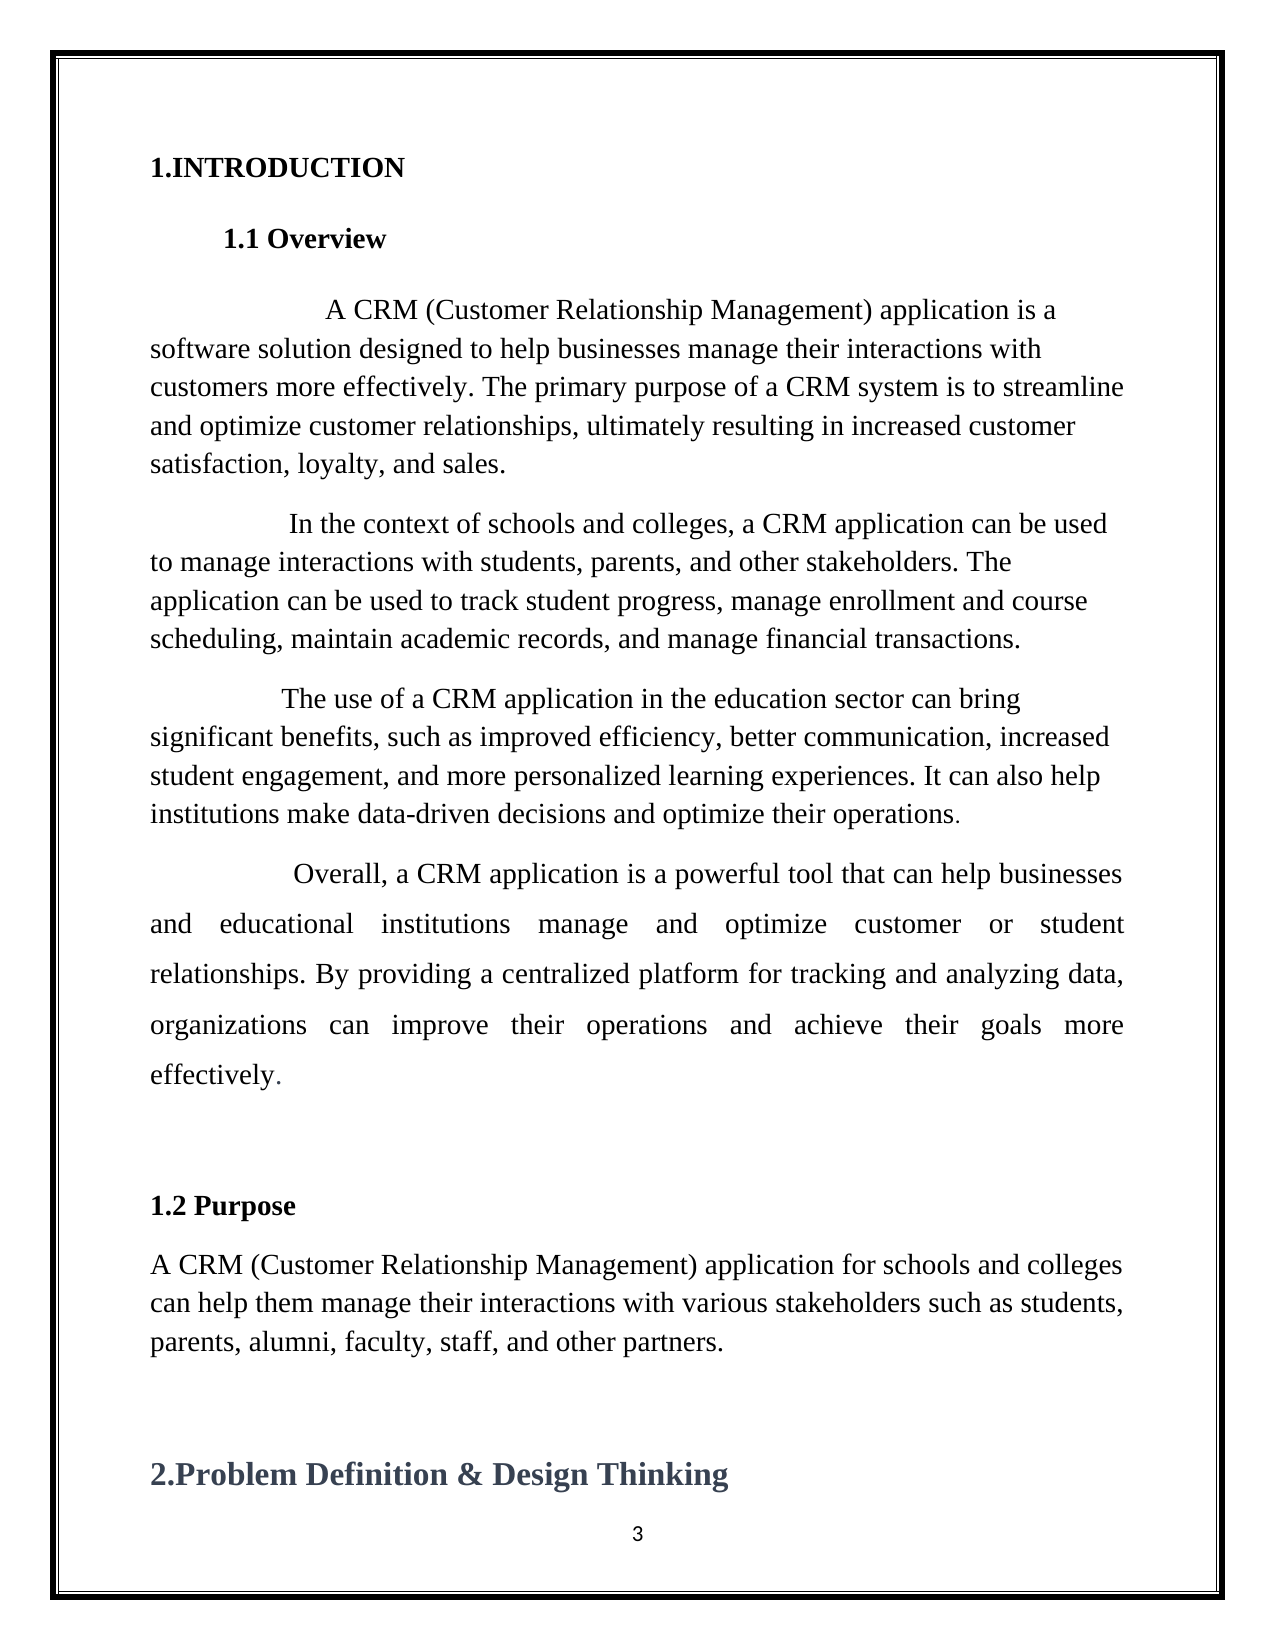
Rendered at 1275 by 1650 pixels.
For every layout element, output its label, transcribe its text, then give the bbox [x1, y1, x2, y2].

text A CRM (Customer Relationship Management) application for schools and colleges can help them manage their interactions with various stakeholders such as students, parents, alumni, faculty, staff, and other partners. [150, 1247, 1125, 1358]
text In the context of schools and colleges, a CRM application can be used to manage interactions with students, parents, and other stakeholders. The application can be used to track student progress, manage enrollment and course scheduling, maintain academic records, and manage financial transactions. [150, 506, 1125, 655]
text 1.2 Purpose [150, 1188, 1125, 1221]
text Overall, a CRM application is a powerful tool that can help businesses and educational institutions manage and optimize customer or student relationships. By providing a centralized platform for tracking and analyzing data, organizations can improve their operations and achieve their goals more effectively. [150, 856, 1125, 1091]
text The use of a CRM application in the education sector can bring significant benefits, such as improved efficiency, better communication, increased student engagement, and more personalized learning experiences. It can also help institutions make data-driven decisions and optimize their operations. [150, 681, 1125, 830]
text 2.Problem Definition & Design Thinking [150, 1454, 1125, 1493]
text A CRM (Customer Relationship Management) application is a software solution designed to help businesses manage their interactions with customers more effectively. The primary purpose of a CRM system is to streamline and optimize customer relationships, ultimately resulting in increased customer satisfaction, loyalty, and sales. [150, 292, 1125, 480]
text 1.INTRODUCTION [150, 150, 1125, 183]
text 1.1 Overview [150, 221, 1125, 255]
